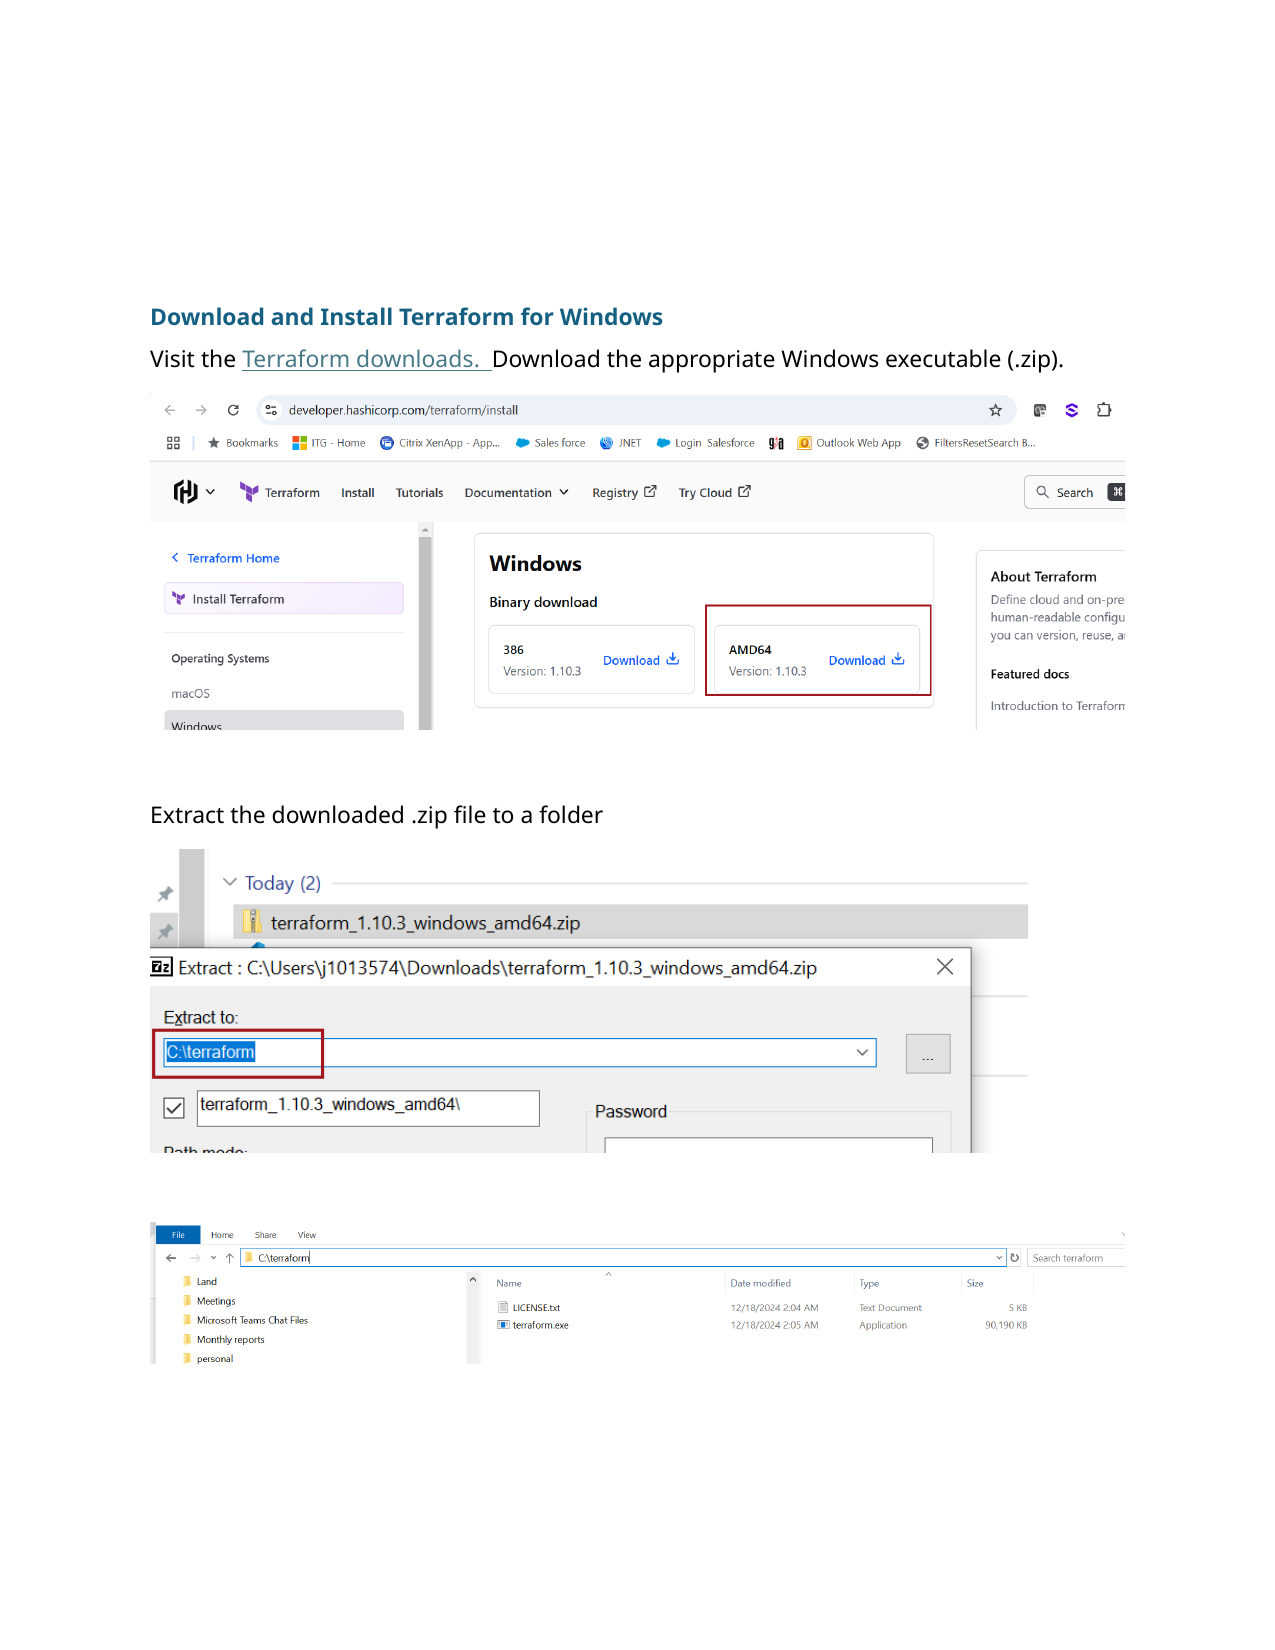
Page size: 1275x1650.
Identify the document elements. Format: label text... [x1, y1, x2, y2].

picture [150, 849, 1029, 1153]
picture [150, 1222, 1125, 1364]
text Extract the downloaded .zip file to a folder [150, 799, 1125, 830]
subtitle Download and Install Terraform for Windows [150, 301, 1125, 332]
text Visit the Terraform downloads. Download the appropriate Windows executable (.zip). [150, 343, 1125, 374]
picture [150, 393, 1125, 730]
